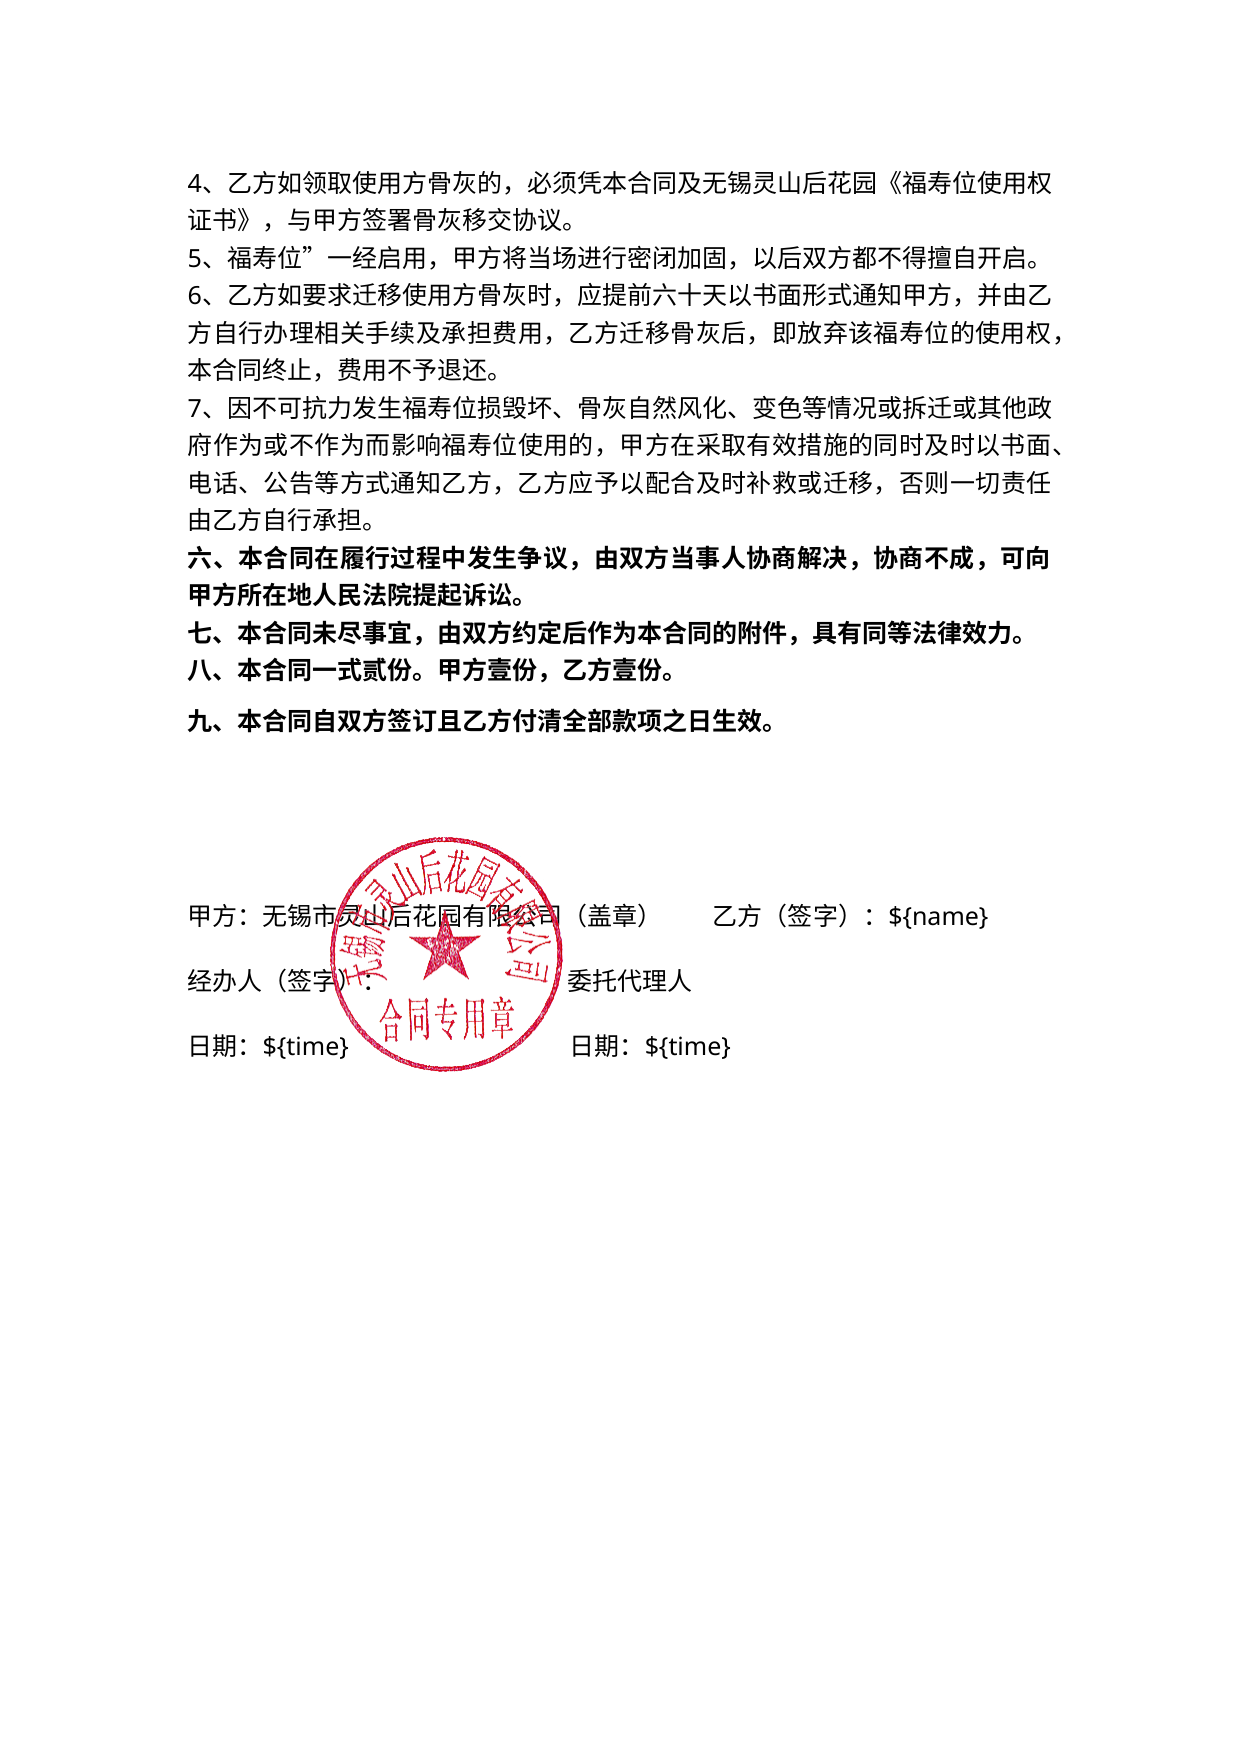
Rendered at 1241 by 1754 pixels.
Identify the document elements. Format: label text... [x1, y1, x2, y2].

text 甲方：无锡市灵山后花园有限公司（盖章） 乙方（签字）：${name} [187, 882, 325, 947]
text 5、福寿位”一经启用，甲方将当场进行密闭加固，以后双方都不得擅自开启。 [187, 237, 1053, 274]
text 甲方：无锡市灵山后花园有限公司（盖章） 乙方（签字）：${name} [567, 882, 1053, 947]
text 七、本合同未尽事宜，由双方约定后作为本合同的附件，具有同等法律效力。 [187, 612, 1053, 649]
text 日期：${time} 日期：${time} [567, 1012, 1053, 1077]
picture [325, 832, 567, 1078]
text 4、乙方如领取使用方骨灰的，必须凭本合同及无锡灵山后花园《福寿位使用权证书》，与甲方签署骨灰移交协议。 [187, 162, 1053, 237]
text 九、本合同自双方签订且乙方付清全部款项之日生效。 [187, 687, 1053, 752]
text 7、因不可抗力发生福寿位损毁坏、骨灰自然风化、变色等情况或拆迁或其他政府作为或不作为而影响福寿位使用的，甲方在采取有效措施的同时及时以书面、电话、公告等方式通知乙方，乙方应予以配合及时补救或迁移，否则一切责任由乙方自行承担。 [187, 387, 1053, 537]
text 日期：${time} 日期：${time} [187, 1012, 325, 1077]
text 八、本合同一式贰份。甲方壹份，乙方壹份。 [187, 649, 1053, 687]
text 经办人（签字）： 委托代理人 [567, 947, 1053, 1012]
text 经办人（签字）： 委托代理人 [187, 947, 325, 1012]
text 六、本合同在履行过程中发生争议，由双方当事人协商解决，协商不成，可向甲方所在地人民法院提起诉讼。 [187, 537, 1053, 612]
text 6、乙方如要求迁移使用方骨灰时，应提前六十天以书面形式通知甲方，并由乙方自行办理相关手续及承担费用，乙方迁移骨灰后，即放弃该福寿位的使用权，本合同终止，费用不予退还。 [187, 274, 1053, 387]
